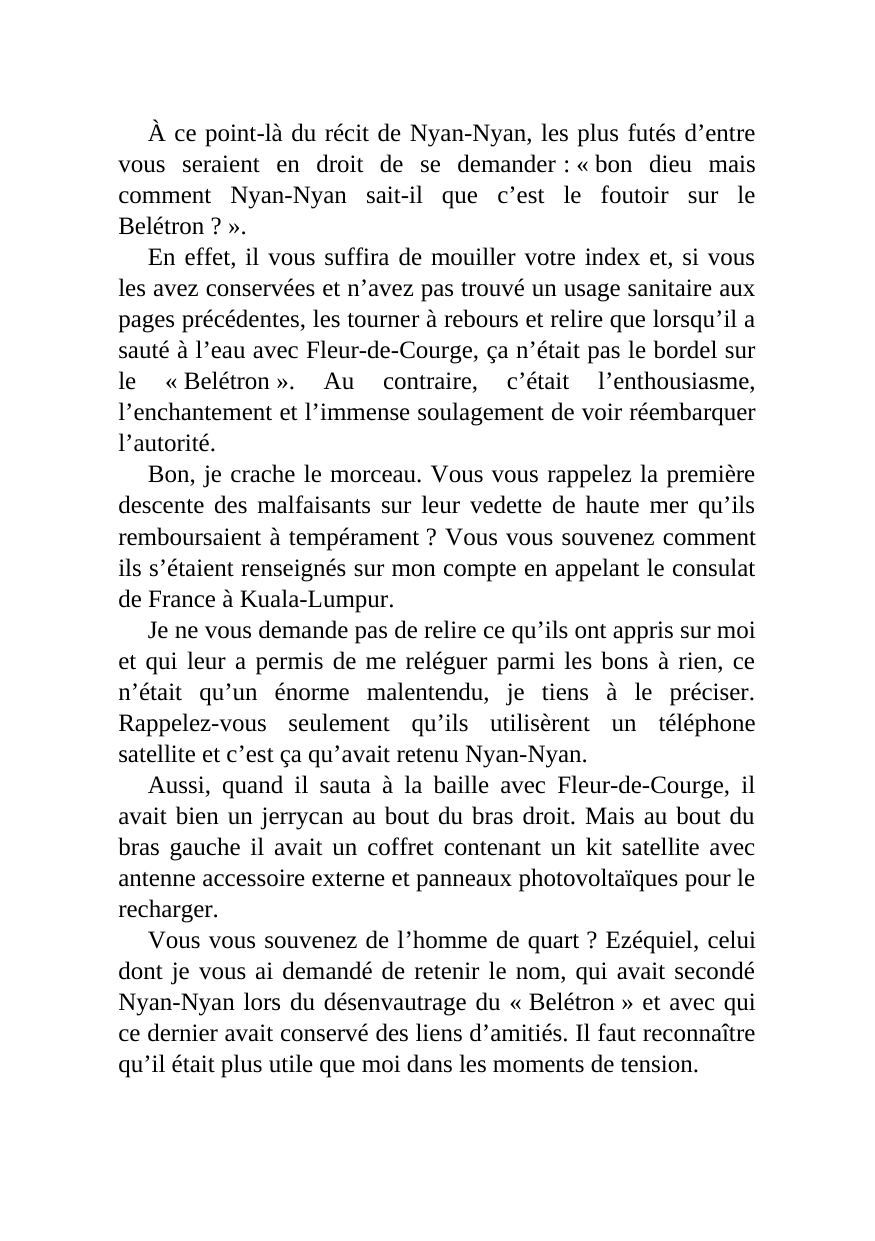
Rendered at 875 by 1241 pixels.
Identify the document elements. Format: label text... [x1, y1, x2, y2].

text Vous vous souvenez de l’homme de quart ? Ezéquiel, celui dont je vous ai demandé de retenir le nom, qui avait secondé Nyan-Nyan lors du désenvautrage du « Belétron » et avec qui ce dernier avait conservé des liens d’amitiés. Il faut reconnaître qu’il était plus utile que moi dans les moments de tension. [118, 925, 756, 1078]
text Je ne vous demande pas de relire ce qu’ils ont appris sur moi et qui leur a permis de me reléguer parmi les bons à rien, ce n’était qu’un énorme malentendu, je tiens à le préciser. Rappelez-vous seulement qu’ils utilisèrent un téléphone satellite et c’est ça qu’avait retenu Nyan-Nyan. [118, 615, 756, 768]
text Bon, je crache le morceau. Vous vous rappelez la première descente des malfaisants sur leur vedette de haute mer qu’ils remboursaient à tempérament ? Vous vous souvenez comment ils s’étaient renseignés sur mon compte en appelant le consulat de France à Kuala-Lumpur. [118, 459, 756, 612]
text Aussi, quand il sauta à la baille avec Fleur-de-Courge, il avait bien un jerrycan au bout du bras droit. Mais au bout du bras gauche il avait un coffret contenant un kit satellite avec antenne accessoire externe et panneaux photovoltaïques pour le recharger. [118, 770, 756, 923]
text À ce point-là du récit de Nyan-Nyan, les plus futés d’entre vous seraient en droit de se demander : « bon dieu mais comment Nyan-Nyan sait-il que c’est le foutoir sur le Belétron ? ». [118, 118, 756, 240]
text En effet, il vous suffira de mouiller votre index et, si vous les avez conservées et n’avez pas trouvé un usage sanitaire aux pages précédentes, les tourner à rebours et relire que lorsqu’il a sauté à l’eau avec Fleur-de-Courge, ça n’était pas le bordel sur le « Belétron ». Au contraire, c’était l’enthousiasme, l’enchantement et l’immense soulagement de voir réembarquer l’autorité. [118, 242, 756, 457]
